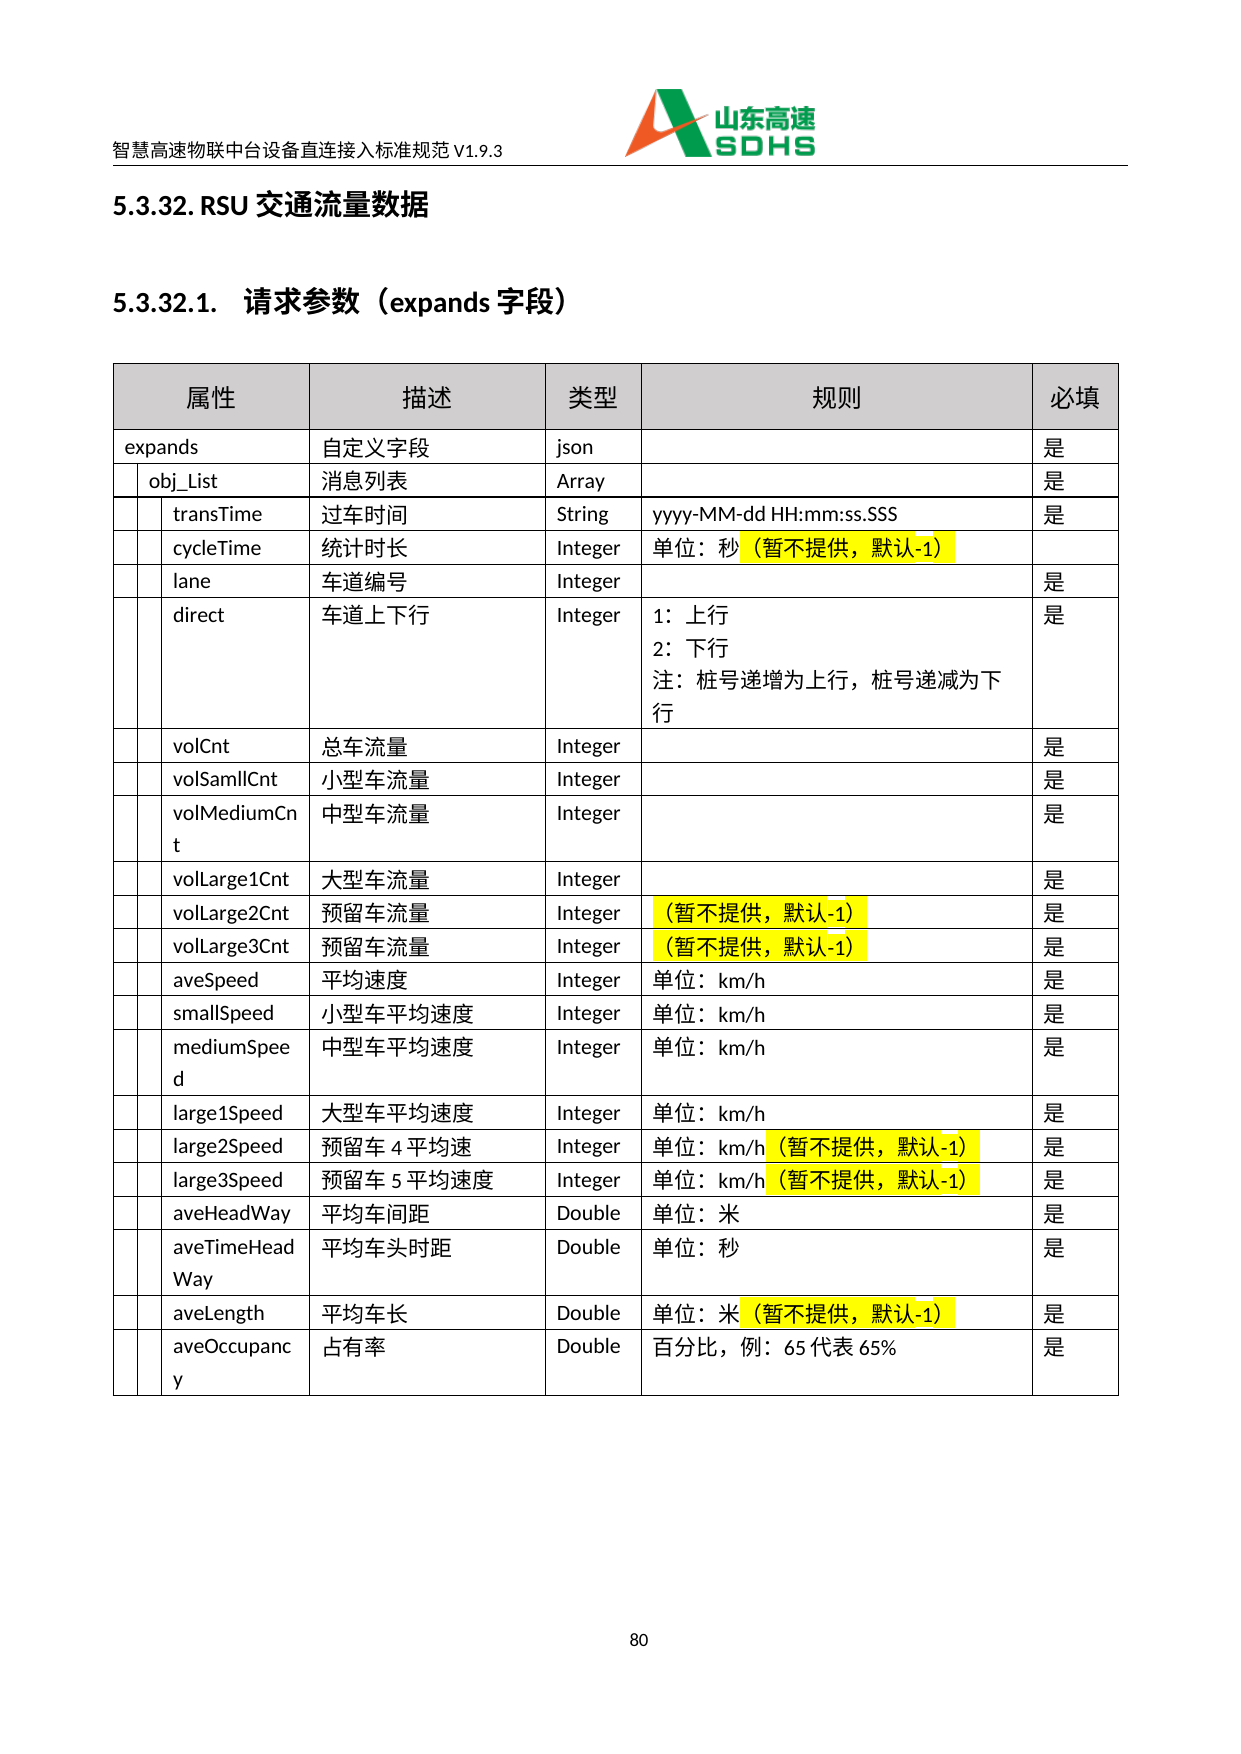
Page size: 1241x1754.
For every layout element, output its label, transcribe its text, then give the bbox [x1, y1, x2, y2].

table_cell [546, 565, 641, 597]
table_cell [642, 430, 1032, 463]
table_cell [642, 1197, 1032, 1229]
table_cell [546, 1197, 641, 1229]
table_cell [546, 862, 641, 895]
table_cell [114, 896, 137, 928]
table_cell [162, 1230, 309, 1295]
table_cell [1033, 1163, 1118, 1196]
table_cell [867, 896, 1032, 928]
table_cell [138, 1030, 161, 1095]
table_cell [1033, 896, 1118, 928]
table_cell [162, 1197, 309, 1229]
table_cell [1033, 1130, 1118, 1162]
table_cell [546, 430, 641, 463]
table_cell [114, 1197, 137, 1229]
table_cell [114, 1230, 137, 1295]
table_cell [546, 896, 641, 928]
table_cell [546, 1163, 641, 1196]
picture [625, 88, 816, 158]
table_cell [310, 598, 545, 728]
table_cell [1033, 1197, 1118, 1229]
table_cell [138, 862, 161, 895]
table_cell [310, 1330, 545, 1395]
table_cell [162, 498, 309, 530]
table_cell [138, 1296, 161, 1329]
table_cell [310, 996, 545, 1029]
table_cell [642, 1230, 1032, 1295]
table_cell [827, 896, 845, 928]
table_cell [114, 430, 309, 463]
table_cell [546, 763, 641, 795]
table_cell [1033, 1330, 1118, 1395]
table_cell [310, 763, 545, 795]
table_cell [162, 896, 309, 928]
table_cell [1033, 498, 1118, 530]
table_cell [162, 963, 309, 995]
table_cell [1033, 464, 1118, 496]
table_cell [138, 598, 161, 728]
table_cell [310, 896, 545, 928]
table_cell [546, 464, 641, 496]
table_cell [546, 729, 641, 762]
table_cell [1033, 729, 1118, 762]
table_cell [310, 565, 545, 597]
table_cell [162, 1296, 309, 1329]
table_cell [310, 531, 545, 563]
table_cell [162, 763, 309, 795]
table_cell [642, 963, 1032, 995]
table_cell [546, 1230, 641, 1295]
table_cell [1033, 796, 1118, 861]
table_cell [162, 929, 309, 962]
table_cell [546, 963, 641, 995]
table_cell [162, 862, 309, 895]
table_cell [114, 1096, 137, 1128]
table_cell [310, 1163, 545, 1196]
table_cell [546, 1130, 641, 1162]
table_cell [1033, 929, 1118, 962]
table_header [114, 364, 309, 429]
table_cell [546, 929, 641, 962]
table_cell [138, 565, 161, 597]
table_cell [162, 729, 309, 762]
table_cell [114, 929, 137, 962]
subtitle RSU交通流量数据 [112, 170, 1128, 235]
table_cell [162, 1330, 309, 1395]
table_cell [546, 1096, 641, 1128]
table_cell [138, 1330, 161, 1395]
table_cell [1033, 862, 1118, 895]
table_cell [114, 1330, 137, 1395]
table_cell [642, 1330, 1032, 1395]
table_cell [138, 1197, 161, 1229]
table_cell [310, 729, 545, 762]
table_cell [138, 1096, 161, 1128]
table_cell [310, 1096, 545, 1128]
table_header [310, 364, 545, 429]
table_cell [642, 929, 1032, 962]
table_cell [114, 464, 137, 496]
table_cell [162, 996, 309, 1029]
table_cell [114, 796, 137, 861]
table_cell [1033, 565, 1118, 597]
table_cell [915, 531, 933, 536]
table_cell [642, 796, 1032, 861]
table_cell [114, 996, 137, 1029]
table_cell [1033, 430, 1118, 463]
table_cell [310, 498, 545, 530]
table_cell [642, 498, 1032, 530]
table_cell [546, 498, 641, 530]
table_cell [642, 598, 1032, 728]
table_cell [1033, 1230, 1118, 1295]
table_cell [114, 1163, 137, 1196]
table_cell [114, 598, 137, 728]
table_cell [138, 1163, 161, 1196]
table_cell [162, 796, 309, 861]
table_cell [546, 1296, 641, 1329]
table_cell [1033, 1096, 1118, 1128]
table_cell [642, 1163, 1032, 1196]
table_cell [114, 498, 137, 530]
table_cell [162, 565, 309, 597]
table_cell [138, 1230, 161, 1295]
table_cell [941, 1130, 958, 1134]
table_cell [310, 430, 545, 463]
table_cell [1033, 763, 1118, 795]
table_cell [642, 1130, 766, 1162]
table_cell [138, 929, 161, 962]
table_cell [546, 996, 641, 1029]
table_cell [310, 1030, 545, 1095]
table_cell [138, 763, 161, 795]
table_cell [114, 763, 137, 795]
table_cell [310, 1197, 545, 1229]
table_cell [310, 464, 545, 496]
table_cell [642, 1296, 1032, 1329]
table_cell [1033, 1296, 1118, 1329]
subtitle 请求参数（expands字段） [112, 267, 1128, 332]
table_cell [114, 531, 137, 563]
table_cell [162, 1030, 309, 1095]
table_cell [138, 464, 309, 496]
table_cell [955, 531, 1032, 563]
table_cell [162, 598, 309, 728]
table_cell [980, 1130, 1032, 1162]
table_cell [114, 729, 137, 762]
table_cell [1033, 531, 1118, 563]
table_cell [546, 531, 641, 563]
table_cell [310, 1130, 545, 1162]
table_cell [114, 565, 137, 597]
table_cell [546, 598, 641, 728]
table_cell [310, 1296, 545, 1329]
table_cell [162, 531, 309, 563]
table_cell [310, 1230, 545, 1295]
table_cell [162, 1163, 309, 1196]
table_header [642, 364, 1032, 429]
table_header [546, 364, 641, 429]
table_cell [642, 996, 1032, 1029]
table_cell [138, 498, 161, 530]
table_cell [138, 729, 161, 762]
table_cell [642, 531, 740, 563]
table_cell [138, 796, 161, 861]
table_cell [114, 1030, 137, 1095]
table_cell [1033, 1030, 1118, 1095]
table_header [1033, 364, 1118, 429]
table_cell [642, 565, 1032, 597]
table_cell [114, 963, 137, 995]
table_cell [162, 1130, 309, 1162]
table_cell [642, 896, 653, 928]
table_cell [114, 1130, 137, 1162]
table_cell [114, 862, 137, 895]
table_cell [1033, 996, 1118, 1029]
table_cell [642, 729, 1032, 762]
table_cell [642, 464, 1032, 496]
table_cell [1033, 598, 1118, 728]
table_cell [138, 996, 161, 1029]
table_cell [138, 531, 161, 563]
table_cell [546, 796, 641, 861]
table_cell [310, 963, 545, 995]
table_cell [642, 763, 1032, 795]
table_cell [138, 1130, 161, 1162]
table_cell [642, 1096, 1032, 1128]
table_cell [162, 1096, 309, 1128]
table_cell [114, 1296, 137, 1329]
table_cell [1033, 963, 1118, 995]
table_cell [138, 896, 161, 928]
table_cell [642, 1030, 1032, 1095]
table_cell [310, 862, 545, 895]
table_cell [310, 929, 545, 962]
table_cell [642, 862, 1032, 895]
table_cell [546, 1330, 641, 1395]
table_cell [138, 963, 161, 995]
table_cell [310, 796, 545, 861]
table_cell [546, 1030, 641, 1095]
